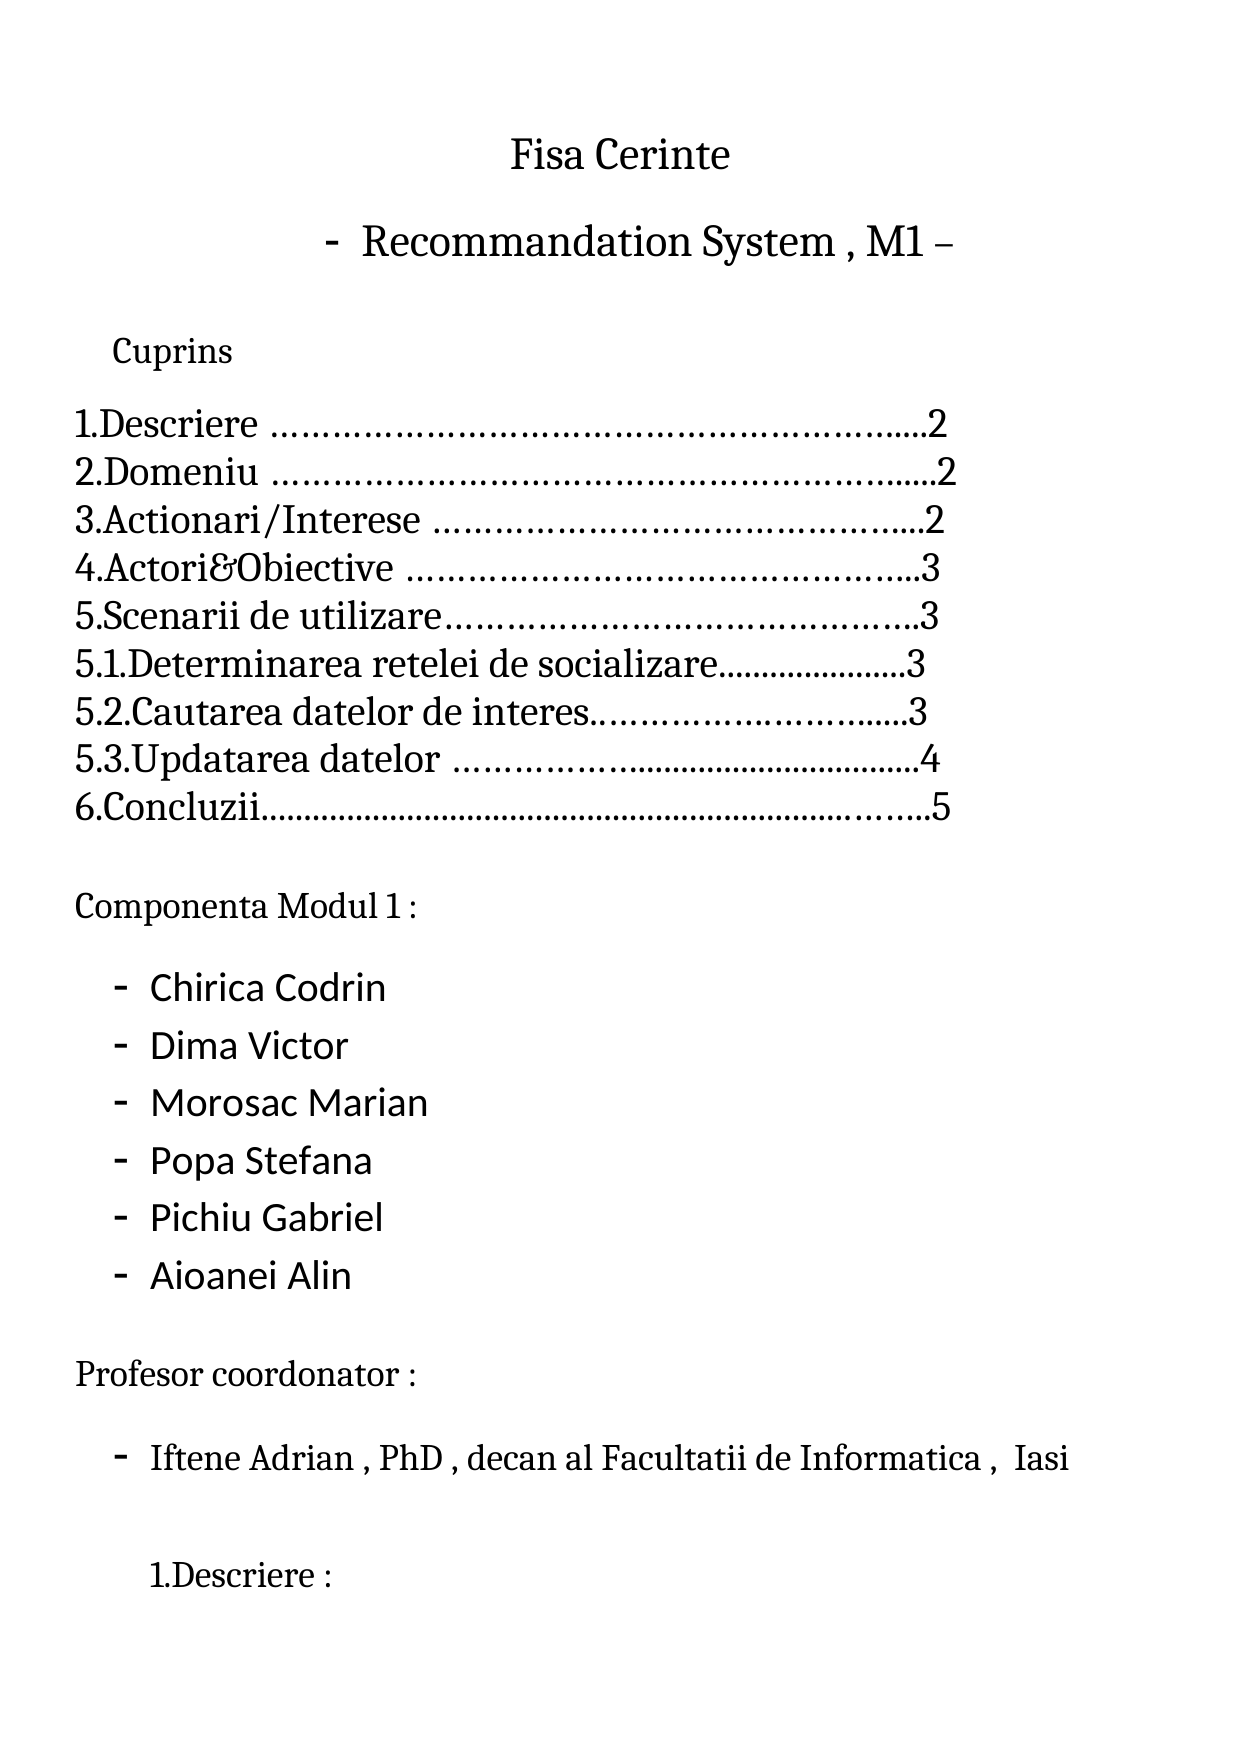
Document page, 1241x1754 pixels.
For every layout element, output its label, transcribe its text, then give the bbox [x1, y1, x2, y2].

list Morosac Marian [112, 1070, 1165, 1127]
text 6.Concluzii.....................................................................……..5 [75, 783, 1165, 831]
text 5.2.Cautarea datelor de interes..…………….……….....3 [75, 687, 1165, 735]
text 1.Descriere ……………………………………………………....2 [75, 400, 1165, 448]
list Pichiu Gabriel [112, 1185, 1165, 1242]
text Profesor coordonator : [75, 1353, 1165, 1396]
text 1.Descriere : [150, 1553, 1165, 1597]
list Popa Stefana [112, 1127, 1165, 1185]
text 5.Scenarii de utilizare……………………………………….3 [75, 592, 1165, 639]
text 5.1.Determinarea retelei de socializare......................3 [75, 639, 1165, 687]
list Iftene Adrian , PhD , decan al Facultatii de Informatica , Iasi [112, 1423, 1165, 1481]
list Recommandation System , M1 – [112, 209, 1165, 268]
text 4.Actori&Obiective …………………………………………..3 [75, 544, 1165, 592]
list Chirica Codrin [112, 955, 1165, 1012]
text Fisa Cerinte [75, 128, 1165, 181]
text 2.Domeniu …………………………………………………….....2 [75, 448, 1165, 496]
text Componenta Modul 1 : [75, 884, 1165, 927]
text 5.3.Updatarea datelor ……………….................................4 [75, 735, 1165, 783]
list Aioanei Alin [112, 1242, 1165, 1300]
text Cuprins [75, 329, 1165, 373]
text 3.Actionari/Interese ………………………………………...2 [75, 496, 1165, 544]
list Dima Victor [112, 1012, 1165, 1070]
